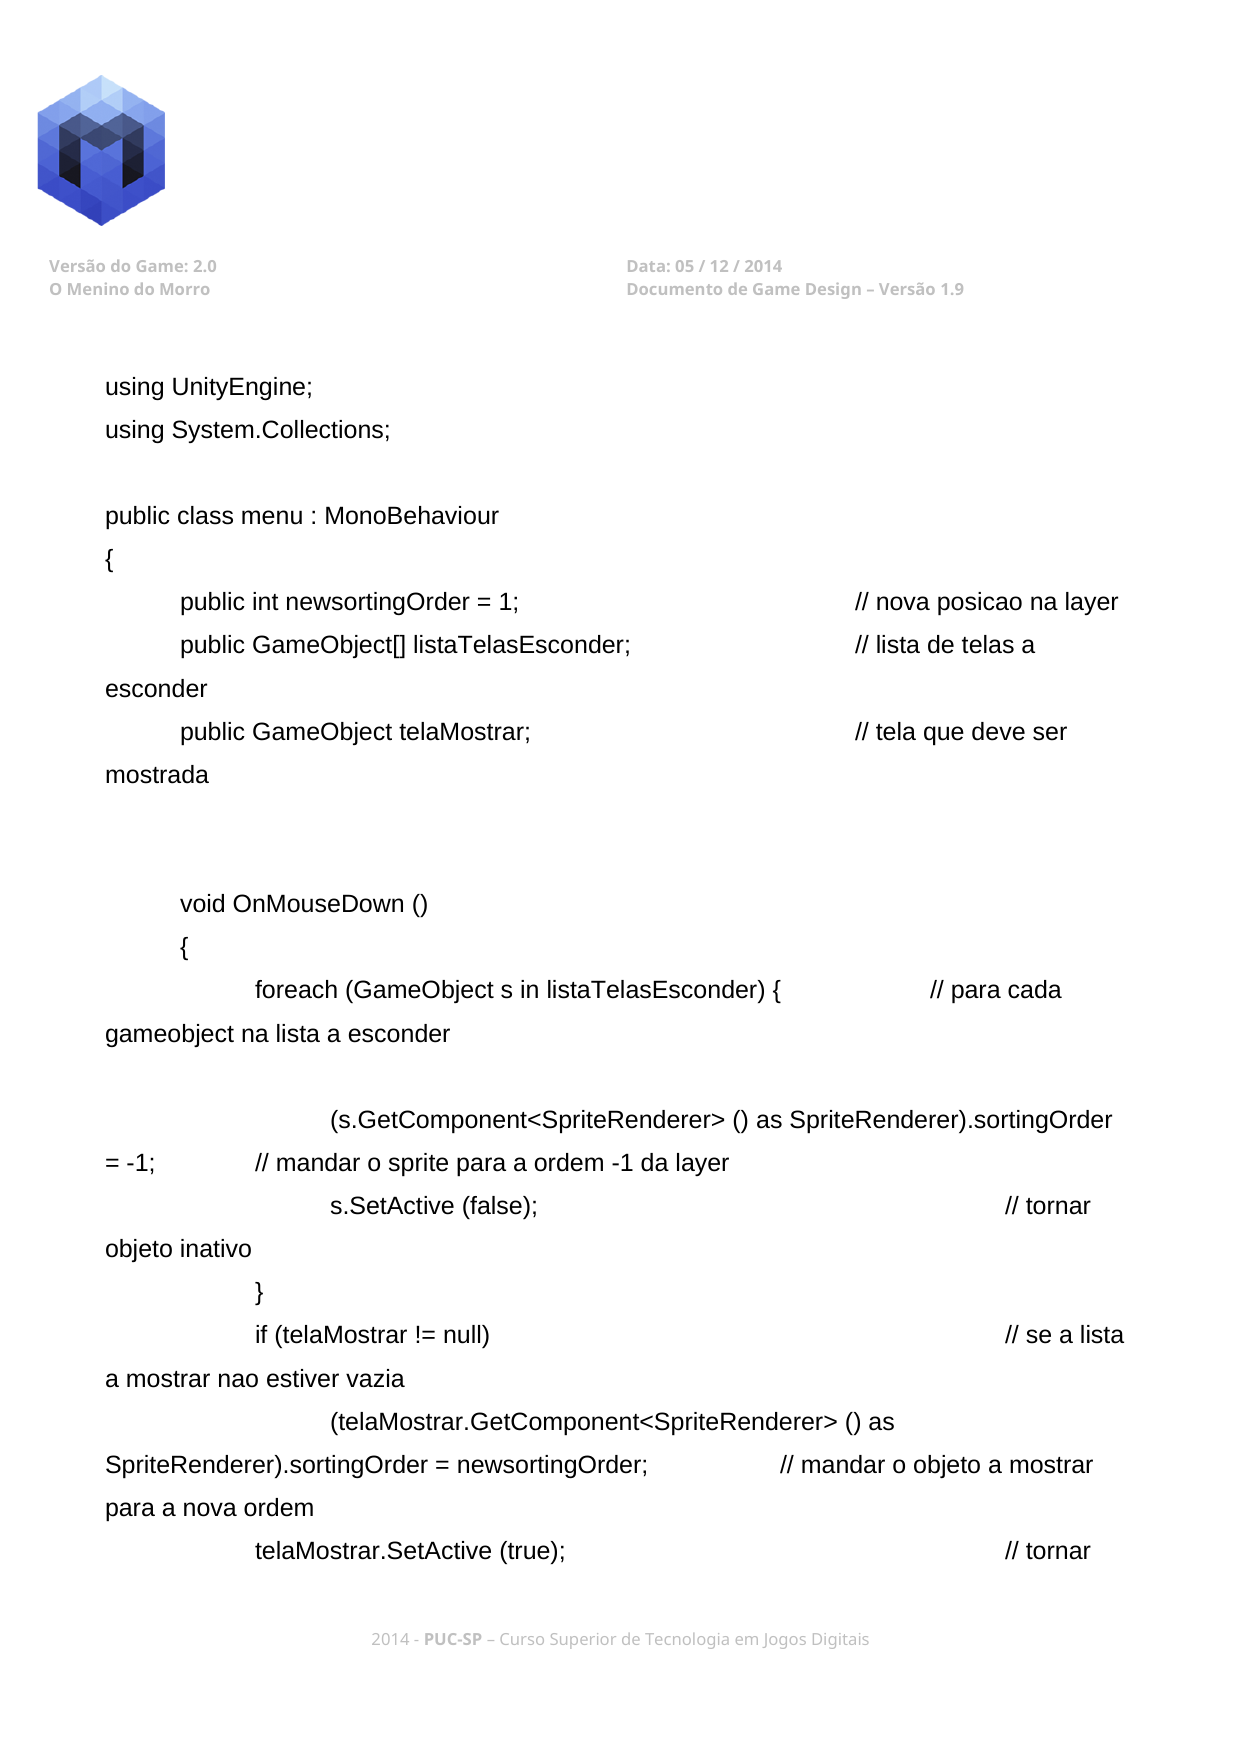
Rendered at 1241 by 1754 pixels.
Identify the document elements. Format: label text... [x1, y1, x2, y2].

picture [37, 75, 165, 226]
